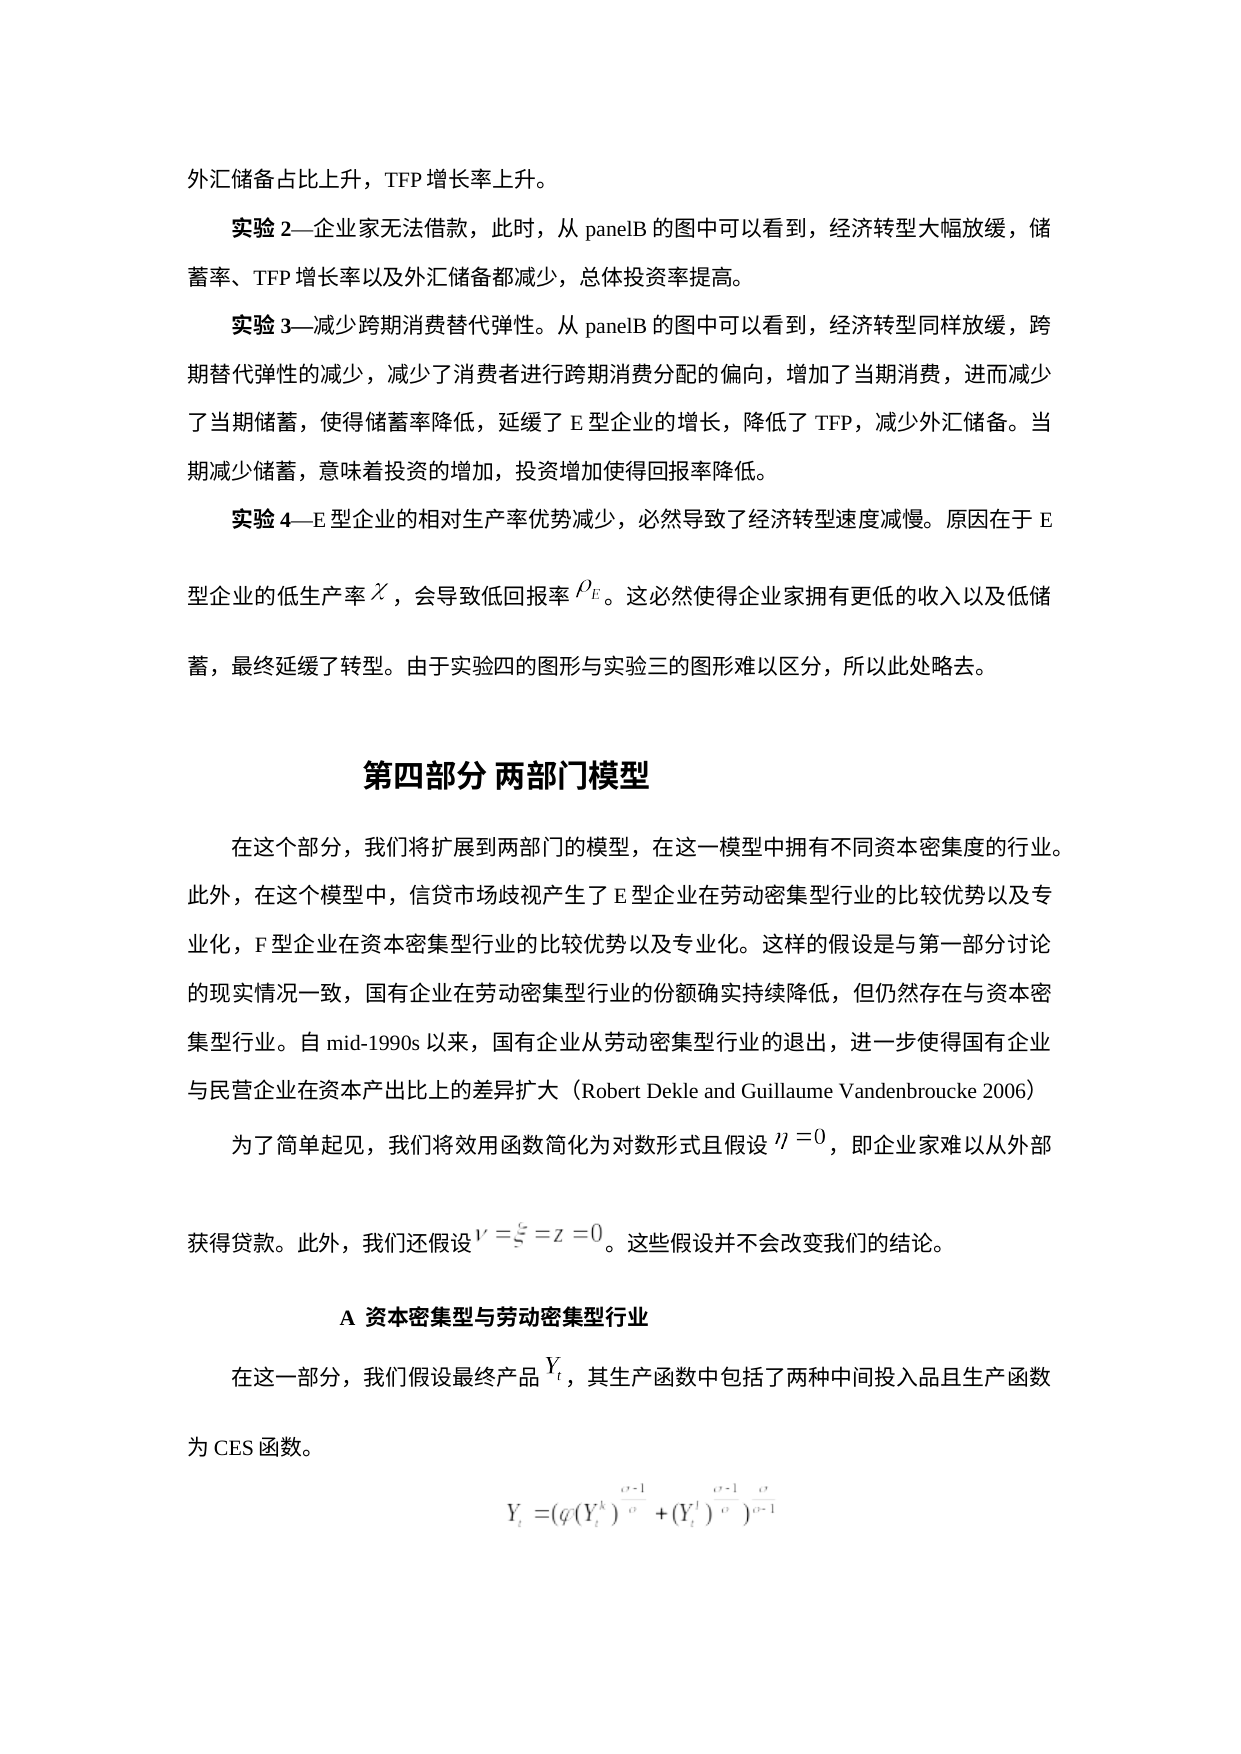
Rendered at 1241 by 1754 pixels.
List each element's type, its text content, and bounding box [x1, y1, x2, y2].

text 为了简单起见，我们将效用函数简化为对数形式且假设，即企业家难以从外部获得贷款。此外，我们还假设。这些假设并不会改变我们的结论。 [187, 1121, 1053, 1284]
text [187, 162, 1053, 194]
text 实验4—E型企业的相对生产率优势减少，必然导致了经济转型速度减慢。原因在于E型企业的低生产率，会导致低回报率。这必然使得企业家拥有更低的收入以及低储蓄，最终延缓了转型。由于实验四的图形与实验三的图形难以区分，所以此处略去。 [187, 502, 1053, 681]
text 在这个部分，我们将扩展到两部门的模型，在这一模型中拥有不同资本密集度的行业。此外，在这个模型中，信贷市场歧视产生了E型企业在劳动密集型行业的比较优势以及专业化，F型企业在资本密集型行业的比较优势以及专业化。这样的假设是与第一部分讨论的现实情况一致，国有企业在劳动密集型行业的份额确实持续降低，但仍然存在与资本密集型行业。自mid-1990s以来，国有企业从劳动密集型行业的退出，进一步使得国有企业与民营企业在资本产出比上的差异扩大（Robert Dekle and Guillaume Vandenbroucke 2006） [187, 829, 1053, 1106]
text 实验3—减少跨期消费替代弹性。从panelB的图中可以看到，经济转型同样放缓，跨期替代弹性的减少，减少了消费者进行跨期消费分配的偏向，增加了当期消费，进而减少了当期储蓄，使得储蓄率降低，延缓了E型企业的增长，降低了TFP，减少外汇储备。当期减少储蓄，意味着投资的增加，投资增加使得回报率降低。 [187, 307, 1053, 486]
text 第四部分 两部门模型 [187, 742, 1053, 807]
text 在这一部分，我们假设最终产品，其生产函数中包括了两种中间投入品且生产函数为CES函数。 [187, 1348, 1053, 1462]
text 实验2—企业家无法借款，此时，从panelB的图中可以看到，经济转型大幅放缓，储蓄率、TFP增长率以及外汇储备都减少，总体投资率提高。 [187, 210, 1053, 292]
text A 资本密集型与劳动密集型行业 [187, 1300, 1053, 1332]
